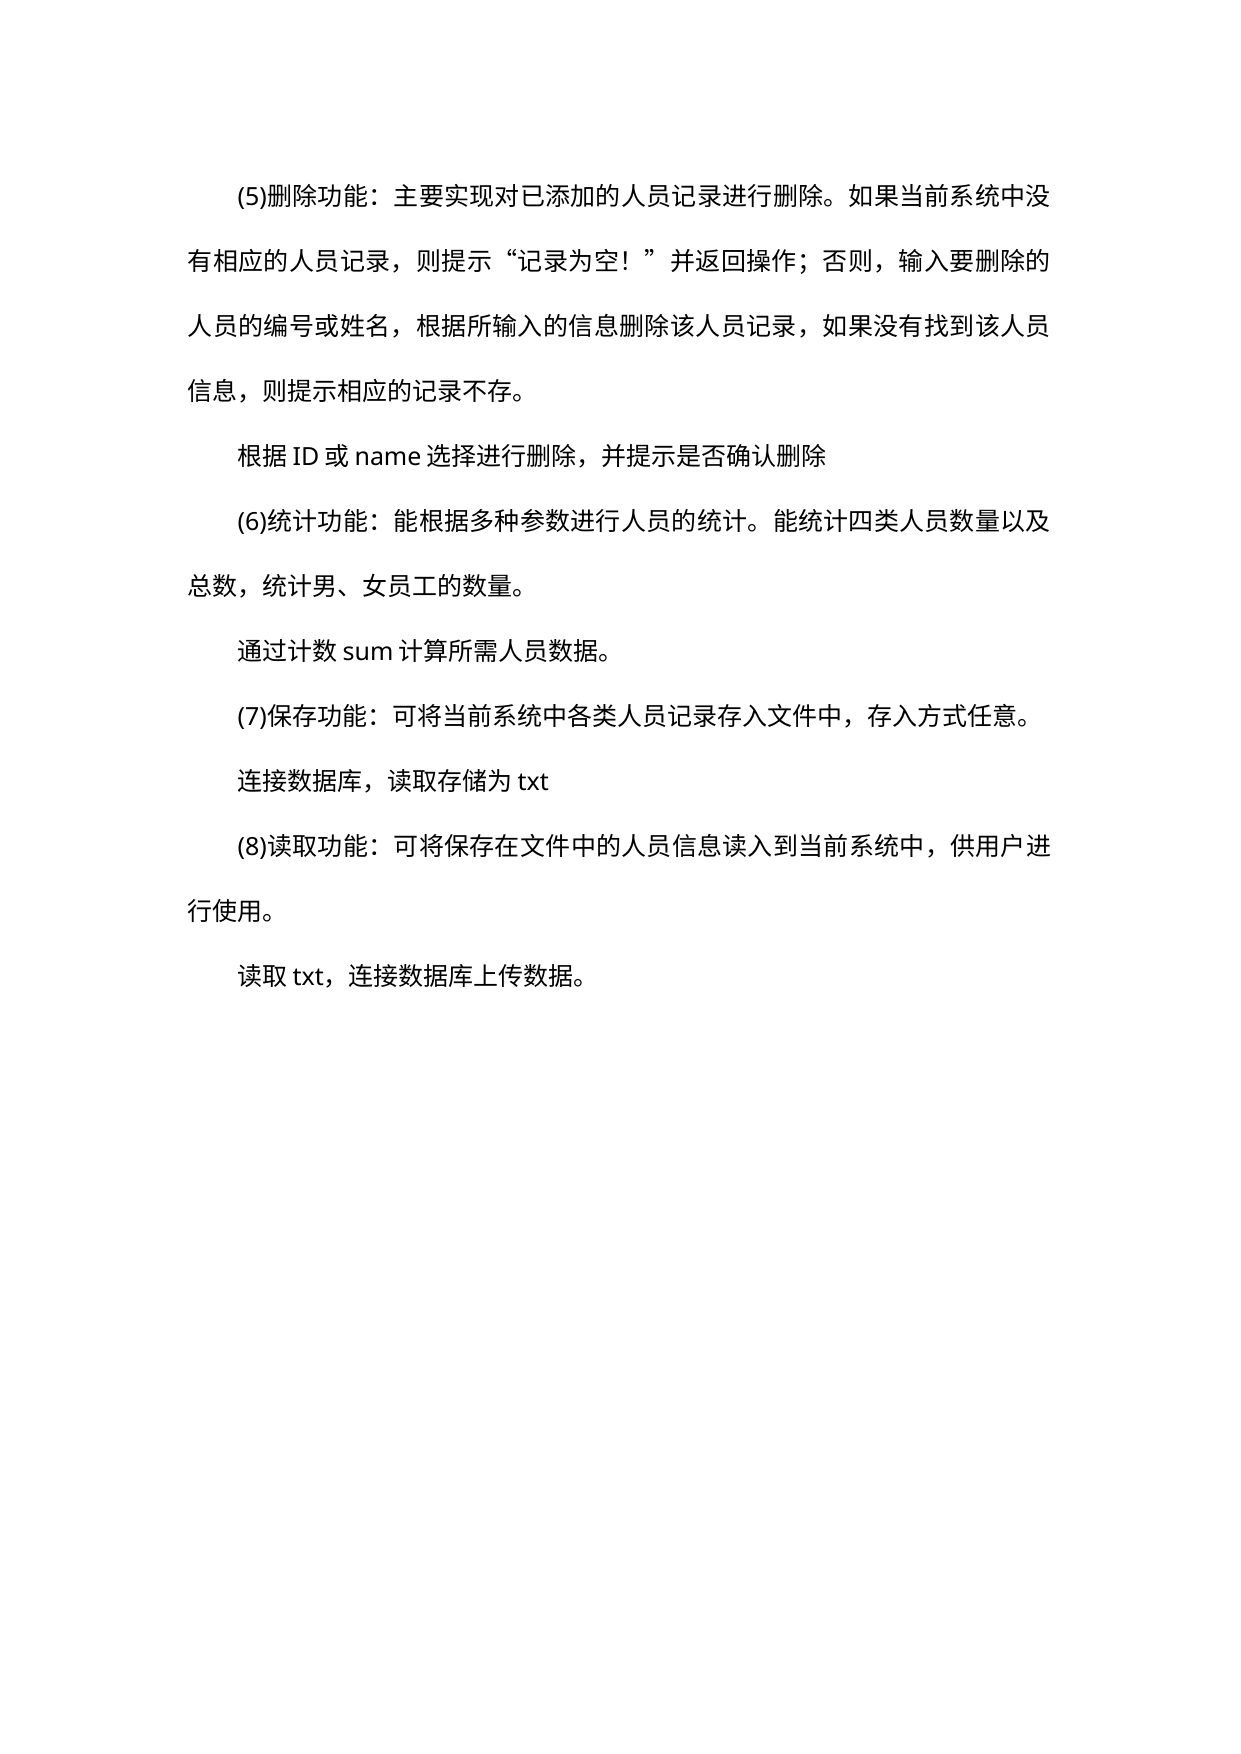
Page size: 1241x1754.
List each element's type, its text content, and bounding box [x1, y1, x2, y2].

text 根据ID或name选择进行删除，并提示是否确认删除 [187, 422, 1053, 487]
text (7)保存功能：可将当前系统中各类人员记录存入文件中，存入方式任意。 [187, 682, 1053, 747]
text (8)读取功能：可将保存在文件中的人员信息读入到当前系统中，供用户进行使用。 [187, 812, 1053, 942]
text (5)删除功能：主要实现对已添加的人员记录进行删除。如果当前系统中没有相应的人员记录，则提示“记录为空！”并返回操作；否则，输入要删除的人员的编号或姓名，根据所输入的信息删除该人员记录，如果没有找到该人员信息，则提示相应的记录不存。 [187, 162, 1053, 422]
text 连接数据库，读取存储为txt [187, 747, 1053, 812]
text 通过计数sum计算所需人员数据。 [187, 617, 1053, 682]
text (6)统计功能：能根据多种参数进行人员的统计。能统计四类人员数量以及总数，统计男、女员工的数量。 [187, 487, 1053, 617]
text 读取txt，连接数据库上传数据。 [187, 942, 1053, 1007]
